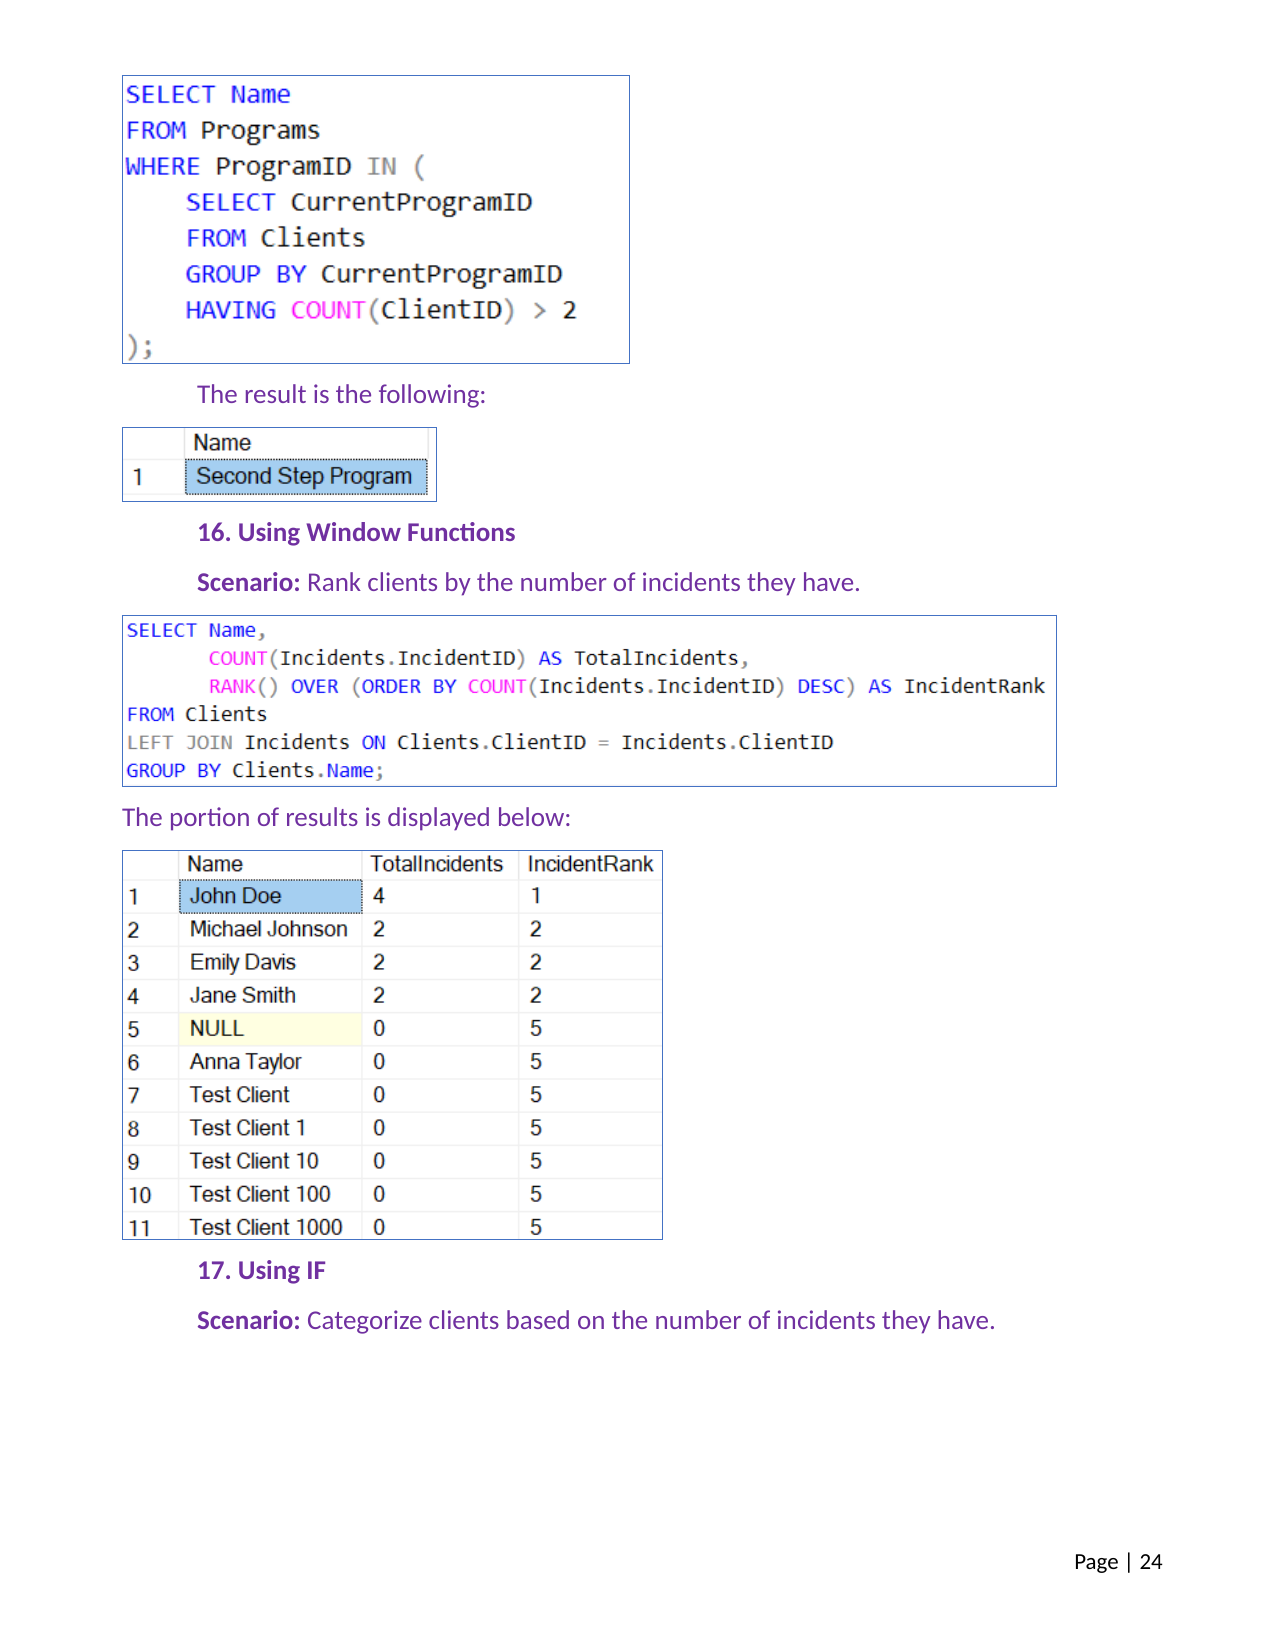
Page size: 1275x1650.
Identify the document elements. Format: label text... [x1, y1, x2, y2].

text Scenario: Categorize clients based on the number of incidents they have. [122, 1303, 1162, 1336]
picture [123, 76, 629, 363]
text The portion of results is displayed below: [122, 801, 1162, 834]
text The result is the following: [122, 378, 1162, 411]
text Scenario: Rank clients by the number of incidents they have. [122, 565, 1162, 598]
text 16. Using Window Functions [122, 516, 1162, 549]
picture [123, 428, 436, 501]
text 17. Using IF [122, 1253, 1162, 1286]
picture [123, 616, 1056, 786]
picture [123, 851, 662, 1239]
